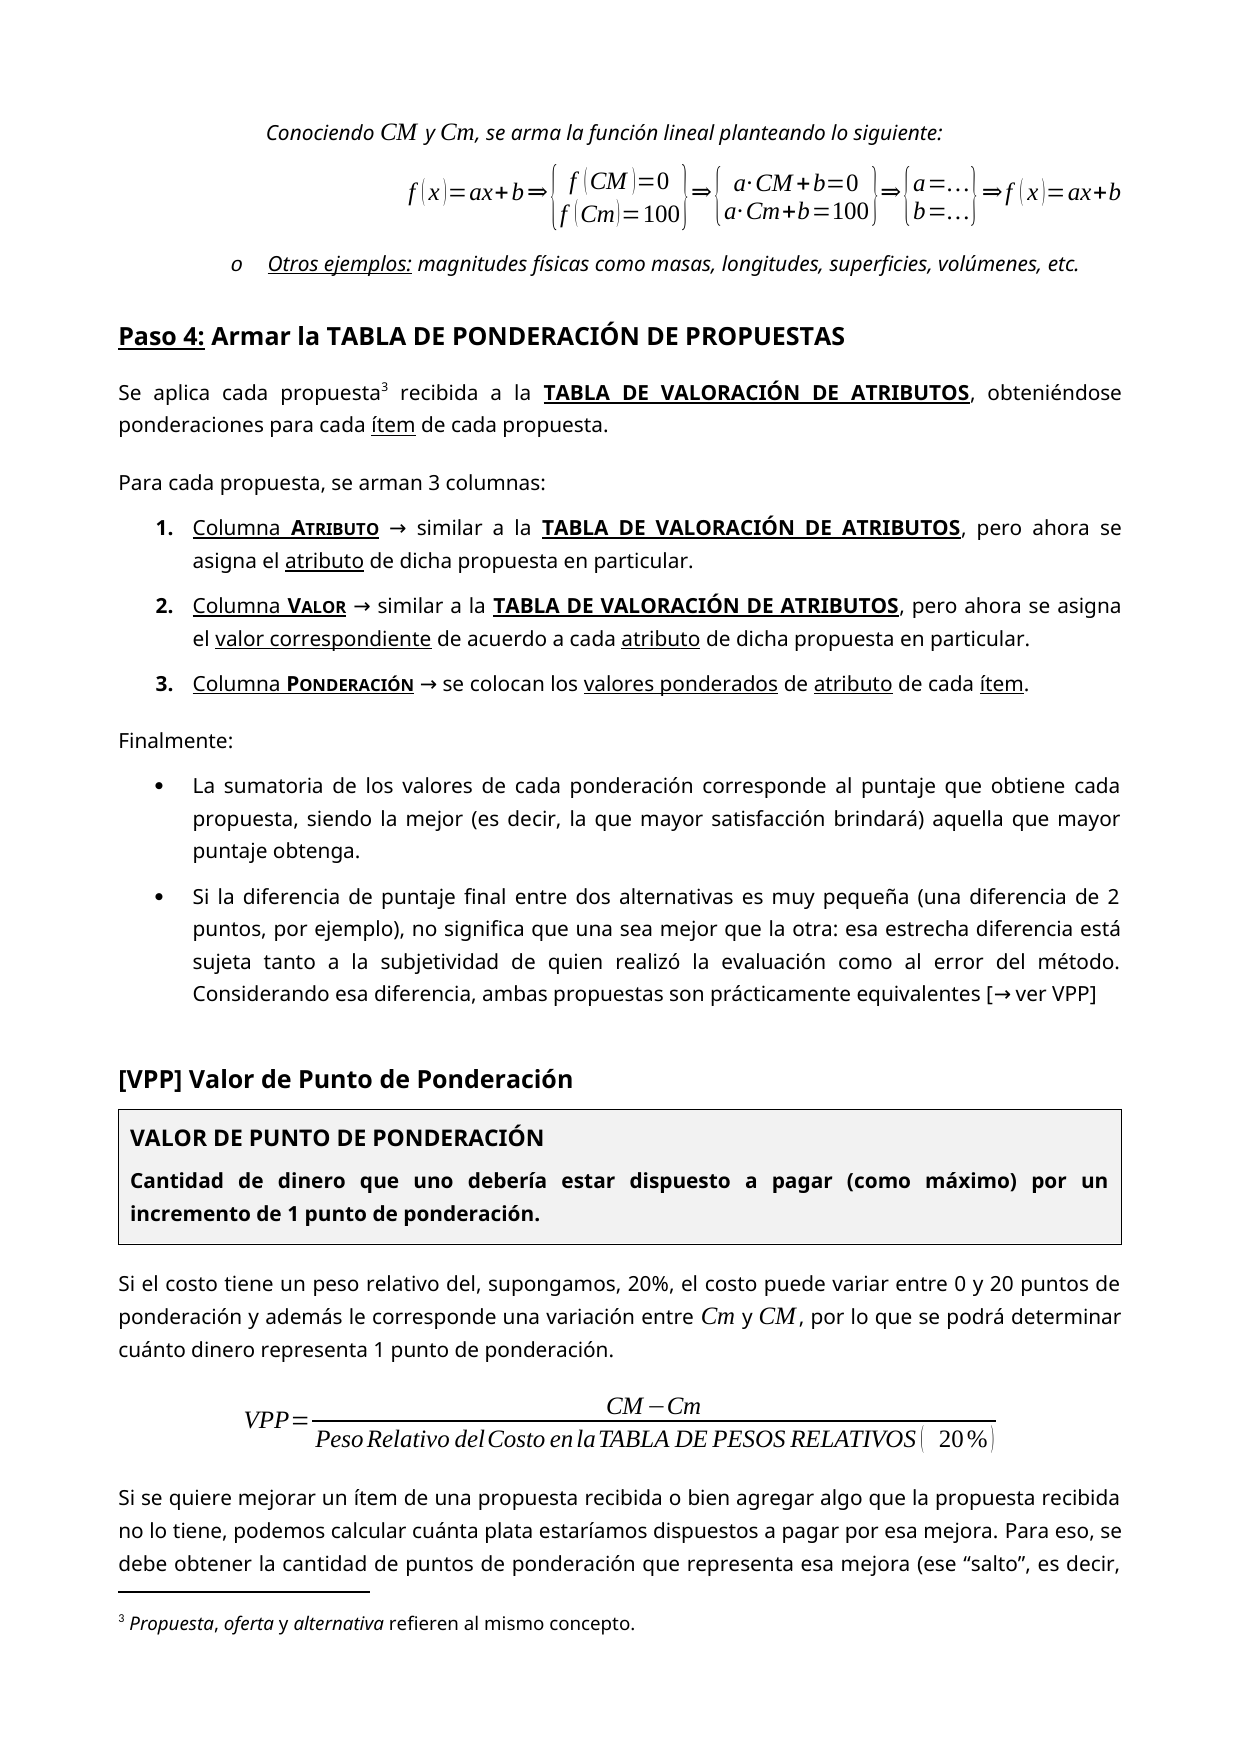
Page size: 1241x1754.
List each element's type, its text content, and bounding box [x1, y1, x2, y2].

text Conociendo y , se arma la función lineal planteando lo siguiente: [266, 118, 1122, 147]
text Para cada propuesta, se arman 3 columnas: [118, 468, 1122, 497]
list Si la diferencia de puntaje final entre dos alternativas es muy pequeña (una diferencia de 2 puntos, por ejemplo), no significa que una sea mejor que la otra: esa estrecha diferencia está sujeta tanto a la subjetividad de quien realizó la evaluación como al error del método. Considerando esa diferencia, ambas propuestas son prácticamente equivalentes [→ ver VPP] [155, 882, 1122, 1008]
list Columna Ponderación → se colocan los valores ponderados de atributo de cada ítem. [155, 669, 1122, 697]
text Finalmente: [118, 726, 1122, 755]
text Si el costo tiene un peso relativo del, supongamos, 20%, el costo puede variar entre 0 y 20 puntos de ponderación y además le corresponde una variación entre y , por lo que se podrá determinar cuánto dinero representa 1 punto de ponderación. [118, 1269, 1122, 1363]
list Columna Atributo → similar a la TABLA DE VALORACIÓN DE ATRIBUTOS, pero ahora se asigna el atributo de dicha propuesta en particular. [155, 513, 1122, 574]
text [118, 1483, 1122, 1577]
list Otros ejemplos: magnitudes físicas como masas, longitudes, superficies, volúmenes, etc. [230, 249, 1122, 277]
text [VPP] Valor de Punto de Ponderación [118, 1062, 1122, 1096]
table_header VALOR DE PUNTO DE PONDERACIÓN Cantidad de dinero que uno debería estar dispuesto a pagar (como máximo) por un incremento de 1 punto de ponderación. [119, 1110, 1121, 1243]
text Paso 4: Armar la TABLA DE PONDERACIÓN DE PROPUESTAS [118, 319, 1122, 353]
list La sumatoria de los valores de cada ponderación corresponde al puntaje que obtiene cada propuesta, siendo la mejor (es decir, la que mayor satisfacción brindará) aquella que mayor puntaje obtenga. [155, 771, 1122, 865]
text Se aplica cada propuesta recibida a la TABLA DE VALORACIÓN DE ATRIBUTOS, obteniéndose ponderaciones para cada ítem de cada propuesta. [118, 378, 1122, 439]
list Columna Valor → similar a la TABLA DE VALORACIÓN DE ATRIBUTOS, pero ahora se asigna el valor correspondiente de acuerdo a cada atributo de dicha propuesta en particular. [155, 591, 1122, 652]
